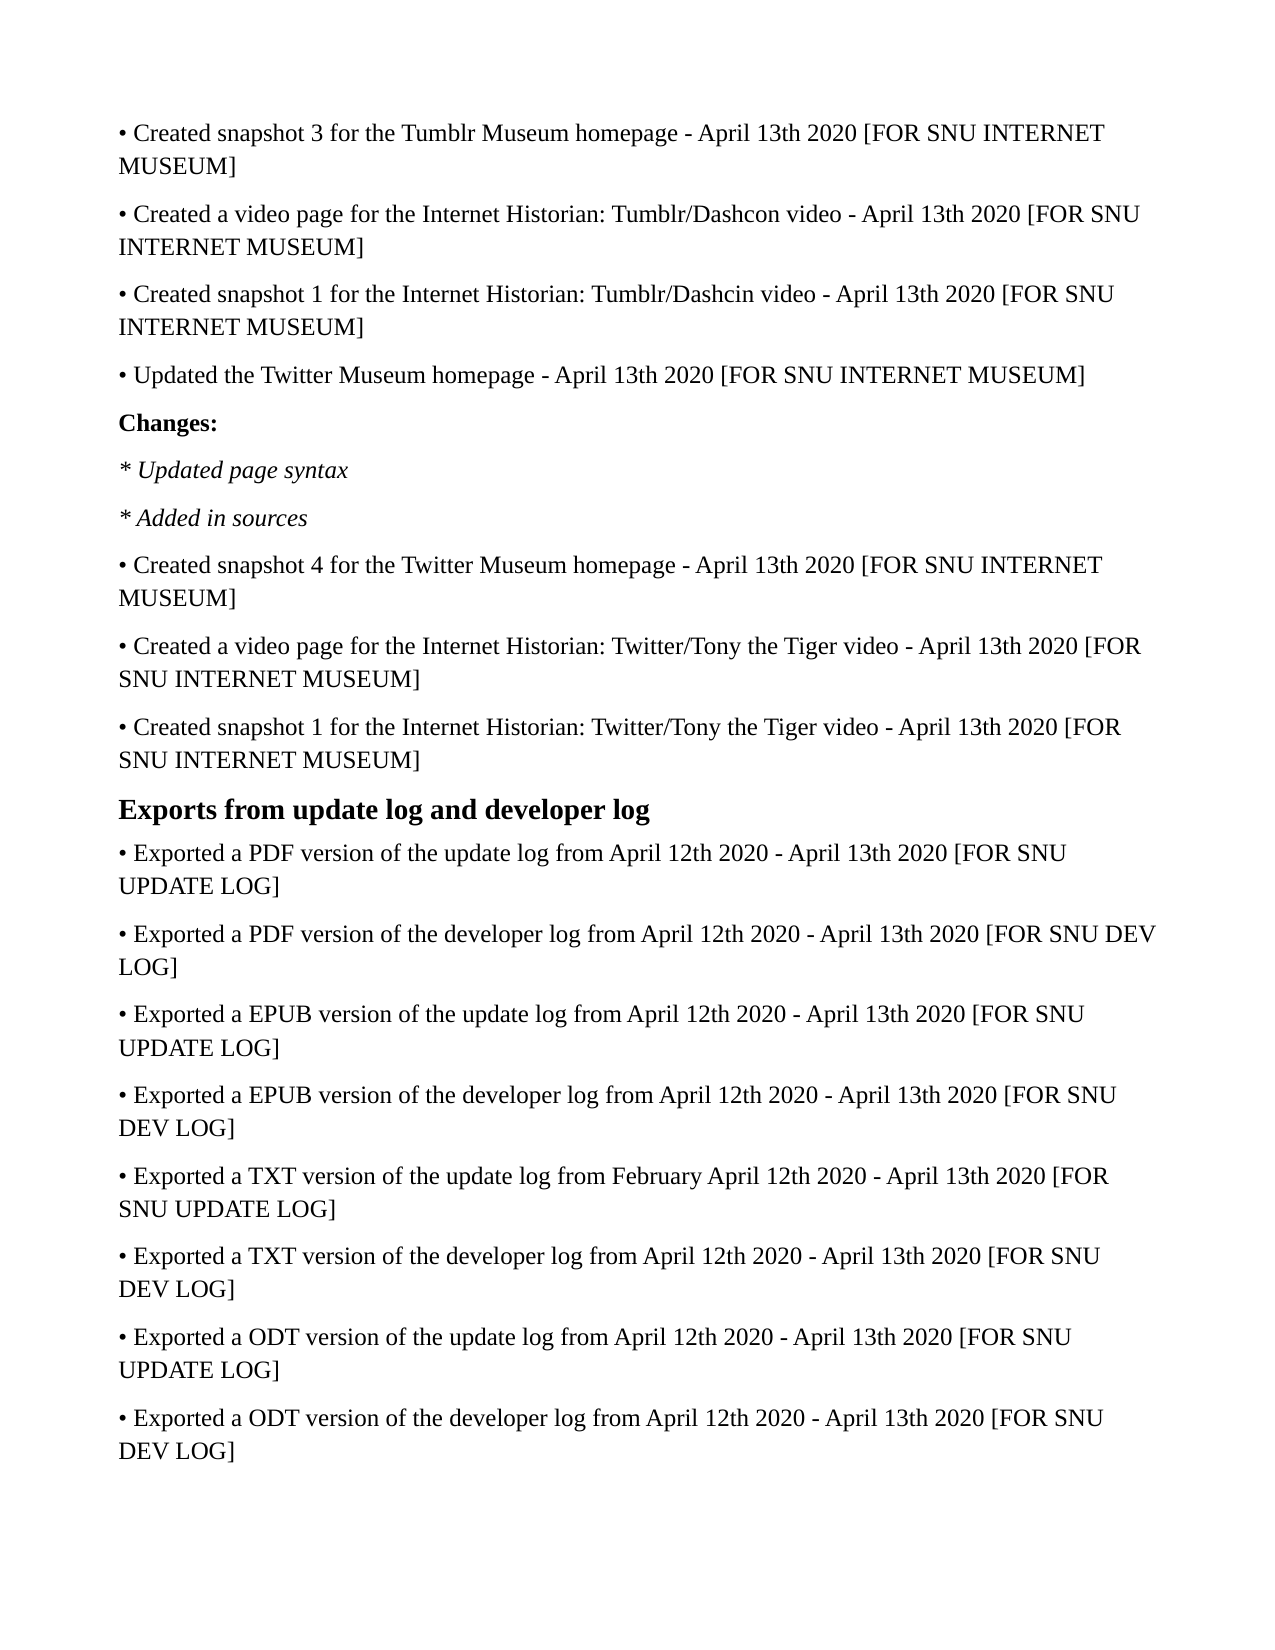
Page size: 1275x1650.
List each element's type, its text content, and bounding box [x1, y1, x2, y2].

text • Exported a PDF version of the update log from April 12th 2020 - April 13th 2020 [FOR SNU UPDATE LOG] [118, 838, 1157, 900]
text • Exported a EPUB version of the developer log from April 12th 2020 - April 13th 2020 [FOR SNU DEV LOG] [118, 1080, 1157, 1142]
text • Created snapshot 3 for the Tumblr Museum homepage - April 13th 2020 [FOR SNU INTERNET MUSEUM] [118, 118, 1157, 180]
text • Created a video page for the Internet Historian: Twitter/Tony the Tiger video - April 13th 2020 [FOR SNU INTERNET MUSEUM] [118, 631, 1157, 693]
text • Exported a TXT version of the developer log from April 12th 2020 - April 13th 2020 [FOR SNU DEV LOG] [118, 1241, 1157, 1303]
text * Updated page syntax [118, 455, 1157, 484]
text • Created snapshot 1 for the Internet Historian: Tumblr/Dashcin video - April 13th 2020 [FOR SNU INTERNET MUSEUM] [118, 279, 1157, 341]
text • Created snapshot 4 for the Twitter Museum homepage - April 13th 2020 [FOR SNU INTERNET MUSEUM] [118, 550, 1157, 612]
text • Created a video page for the Internet Historian: Tumblr/Dashcon video - April 13th 2020 [FOR SNU INTERNET MUSEUM] [118, 199, 1157, 261]
text • Exported a ODT version of the update log from April 12th 2020 - April 13th 2020 [FOR SNU UPDATE LOG] [118, 1322, 1157, 1384]
text • Created snapshot 1 for the Internet Historian: Twitter/Tony the Tiger video - April 13th 2020 [FOR SNU INTERNET MUSEUM] [118, 712, 1157, 773]
subtitle Exports from update log and developer log [118, 792, 1157, 826]
text • Exported a EPUB version of the update log from April 12th 2020 - April 13th 2020 [FOR SNU UPDATE LOG] [118, 999, 1157, 1061]
text • Exported a PDF version of the developer log from April 12th 2020 - April 13th 2020 [FOR SNU DEV LOG] [118, 919, 1157, 981]
text • Updated the Twitter Museum homepage - April 13th 2020 [FOR SNU INTERNET MUSEUM] [118, 360, 1157, 389]
text * Added in sources [118, 503, 1157, 532]
text • Exported a ODT version of the developer log from April 12th 2020 - April 13th 2020 [FOR SNU DEV LOG] [118, 1403, 1157, 1464]
text Changes: [118, 408, 1157, 436]
text • Exported a TXT version of the update log from February April 12th 2020 - April 13th 2020 [FOR SNU UPDATE LOG] [118, 1161, 1157, 1223]
